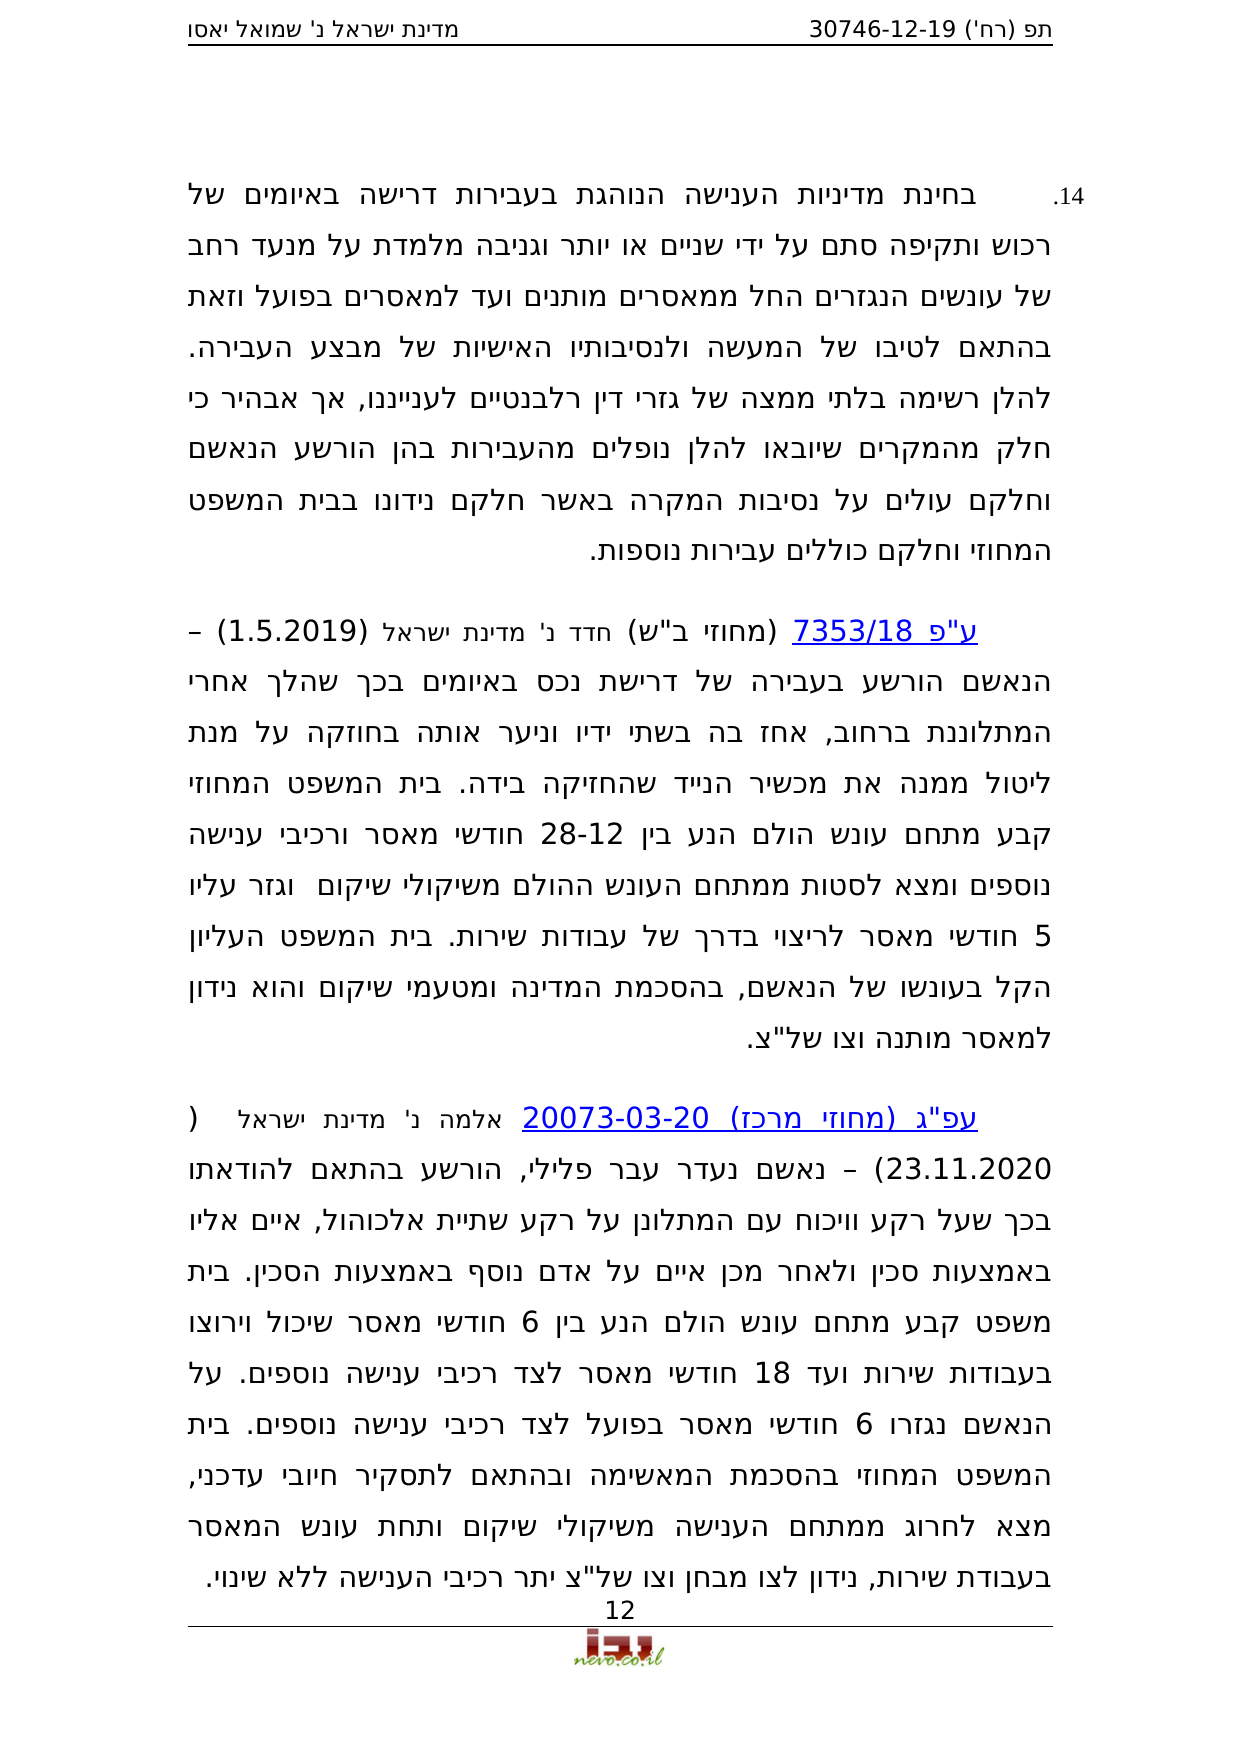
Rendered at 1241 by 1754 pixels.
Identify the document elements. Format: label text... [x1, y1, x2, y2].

list בחינת מדיניות הענישה הנוהגת בעבירות דרישה באיומים של רכוש ותקיפה סתם על ידי שניים או יותר וגניבה מלמדת על מנעד רחב של עונשים הנגזרים החל ממאסרים מותנים ועד למאסרים בפועל וזאת בהתאם לטיבו של המעשה ולנסיבותיו האישיות של מבצע העבירה. להלן רשימה בלתי ממצה של גזרי דין רלבנטיים לענייננו, אך אבהיר כי חלק מהמקרים שיובאו להלן נופלים מהעבירות בהן הורשע הנאשם וחלקם עולים על נסיבות המקרה באשר חלקם נידונו בבית המשפט המחוזי וחלקם כוללים עבירות נוספות. [187, 177, 1053, 568]
picture [574, 1628, 666, 1667]
text ע"פ 7353/18 (מחוזי ב"ש) חדד נ' מדינת ישראל (1.5.2019) – הנאשם הורשע בעבירה של דרישת נכס באיומים בכך שהלך אחרי המתלוננת ברחוב, אחז בה בשתי ידיו וניער אותה בחוזקה על מנת ליטול ממנה את מכשיר הנייד שהחזיקה בידה. בית המשפט המחוזי קבע מתחם עונש הולם הנע בין 28-12 חודשי מאסר ורכיבי ענישה נוספים ומצא לסטות ממתחם העונש ההולם משיקולי שיקום וגזר עליו 5 חודשי מאסר לריצוי בדרך של עבודות שירות. בית המשפט העליון הקל בעונשו של הנאשם, בהסכמת המדינה ומטעמי שיקום והוא נידון למאסר מותנה וצו של"צ. [187, 614, 1053, 1055]
text עפ"ג (מחוזי מרכז) 20073-03-20 אלמה נ' מדינת ישראל (23.11.2020) – נאשם נעדר עבר פלילי, הורשע בהתאם להודאתו בכך שעל רקע וויכוח עם המתלונן על רקע שתיית אלכוהול, איים אליו באמצעות סכין ולאחר מכן איים על אדם נוסף באמצעות הסכין. בית משפט קבע מתחם עונש הולם הנע בין 6 חודשי מאסר שיכול וירוצו בעבודות שירות ועד 18 חודשי מאסר לצד רכיבי ענישה נוספים. על הנאשם נגזרו 6 חודשי מאסר בפועל לצד רכיבי ענישה נוספים. בית המשפט המחוזי בהסכמת המאשימה ובהתאם לתסקיר חיובי עדכני, מצא לחרוג ממתחם הענישה משיקולי שיקום ותחת עונש המאסר בעבודת שירות, נידון לצו מבחן וצו של"צ יתר רכיבי הענישה ללא שינוי. [187, 1101, 1053, 1594]
